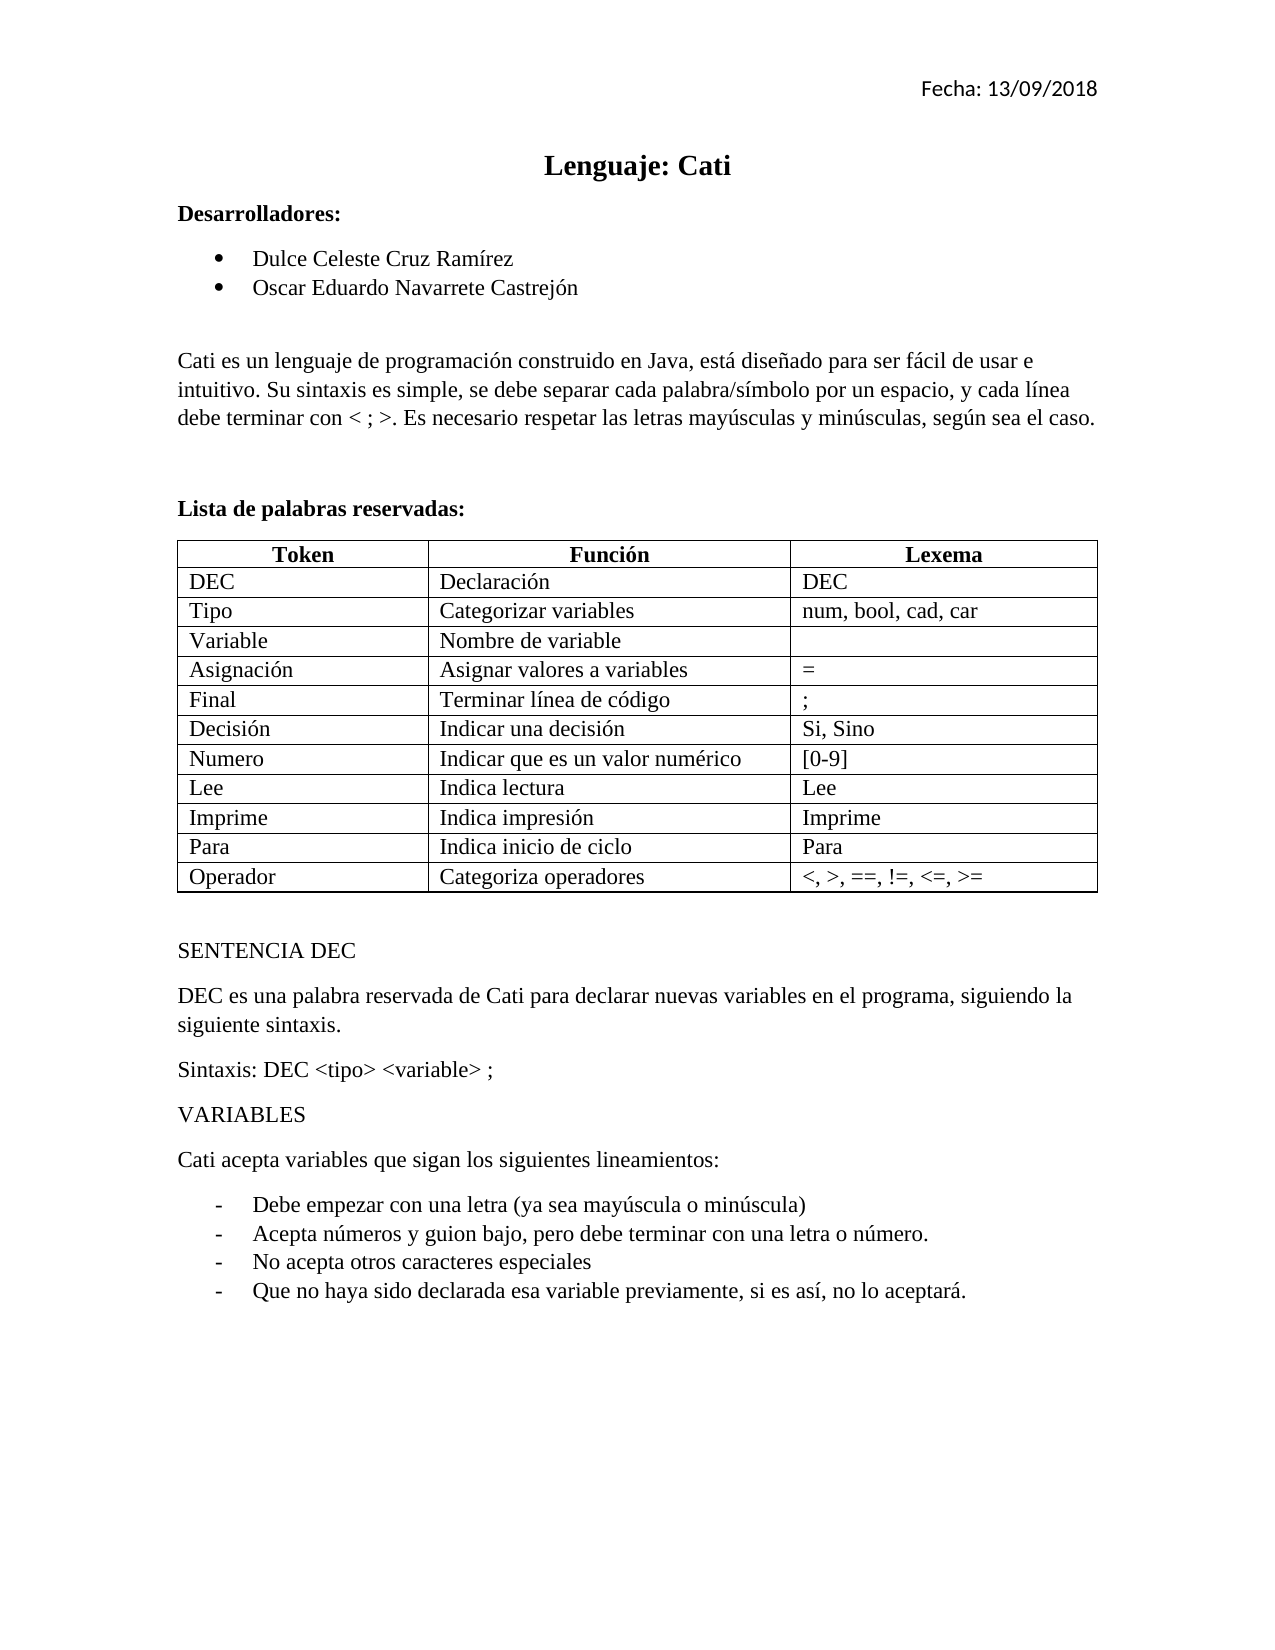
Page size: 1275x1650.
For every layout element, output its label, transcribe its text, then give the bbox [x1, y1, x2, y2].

table_cell Categoriza operadores [429, 863, 790, 891]
table_cell Imprime [178, 804, 428, 832]
list Oscar Eduardo Navarrete Castrejón [215, 274, 1098, 300]
table_cell Operador [178, 863, 428, 891]
table_cell Lee [178, 775, 428, 803]
table_cell Categorizar variables [429, 598, 790, 626]
table_cell Asignar valores a variables [429, 657, 790, 685]
table_cell Indica lectura [429, 775, 790, 803]
table_cell <, >, ==, !=, <=, >= [791, 863, 1097, 891]
text Cati acepta variables que sigan los siguientes lineamientos: [177, 1146, 1098, 1173]
list No acepta otros caracteres especiales [215, 1248, 1098, 1275]
table_cell num, bool, cad, car [791, 598, 1097, 626]
table_cell Declaración [429, 568, 790, 597]
table_cell Terminar línea de código [429, 686, 790, 714]
table_cell Final [178, 686, 428, 714]
text Lenguaje: Cati [177, 148, 1098, 181]
table_cell Numero [178, 745, 428, 773]
list Dulce Celeste Cruz Ramírez [215, 246, 1098, 272]
text DEC es una palabra reservada de Cati para declarar nuevas variables en el programa, siguiendo la siguiente sintaxis. [177, 983, 1098, 1037]
text VARIABLES [177, 1101, 1098, 1128]
table_cell Indicar que es un valor numérico [429, 745, 790, 773]
table_header Lexema [791, 541, 1097, 567]
table_cell Para [178, 834, 428, 862]
table_cell Variable [178, 627, 428, 656]
table_header Función [429, 541, 790, 567]
text Desarrolladores: [177, 200, 1098, 227]
table_cell [0-9] [791, 745, 1097, 773]
table_cell Indica impresión [429, 804, 790, 832]
list Debe empezar con una letra (ya sea mayúscula o minúscula) [215, 1191, 1098, 1218]
text Sintaxis: DEC <tipo> <variable> ; [177, 1056, 1098, 1082]
table_cell Tipo [178, 598, 428, 626]
table_cell Nombre de variable [429, 627, 790, 656]
table_cell Si, Sino [791, 716, 1097, 744]
table_cell = [791, 657, 1097, 685]
table_cell [791, 627, 1097, 656]
table_cell Imprime [791, 804, 1097, 832]
table_cell Indicar una decisión [429, 716, 790, 744]
table_cell DEC [178, 568, 428, 597]
table_cell Para [791, 834, 1097, 862]
list Acepta números y guion bajo, pero debe terminar con una letra o número. [215, 1220, 1098, 1246]
table_cell DEC [791, 568, 1097, 597]
text Lista de palabras reservadas: [177, 494, 1098, 521]
list Que no haya sido declarada esa variable previamente, si es así, no lo aceptará. [215, 1277, 1098, 1303]
table_cell Indica inicio de ciclo [429, 834, 790, 862]
table_cell Lee [791, 775, 1097, 803]
text Cati es un lenguaje de programación construido en Java, está diseñado para ser fácil de usar e intuitivo. Su sintaxis es simple, se debe separar cada palabra/símbolo por un espacio, y cada línea debe terminar con < ; >. Es necesario respetar las letras mayúsculas y minúsculas, según sea el caso. [177, 347, 1098, 431]
table_cell ; [791, 686, 1097, 714]
table_cell Decisión [178, 716, 428, 744]
table_header Token [178, 541, 428, 567]
text SENTENCIA DEC [177, 937, 1098, 964]
table_cell Asignación [178, 657, 428, 685]
